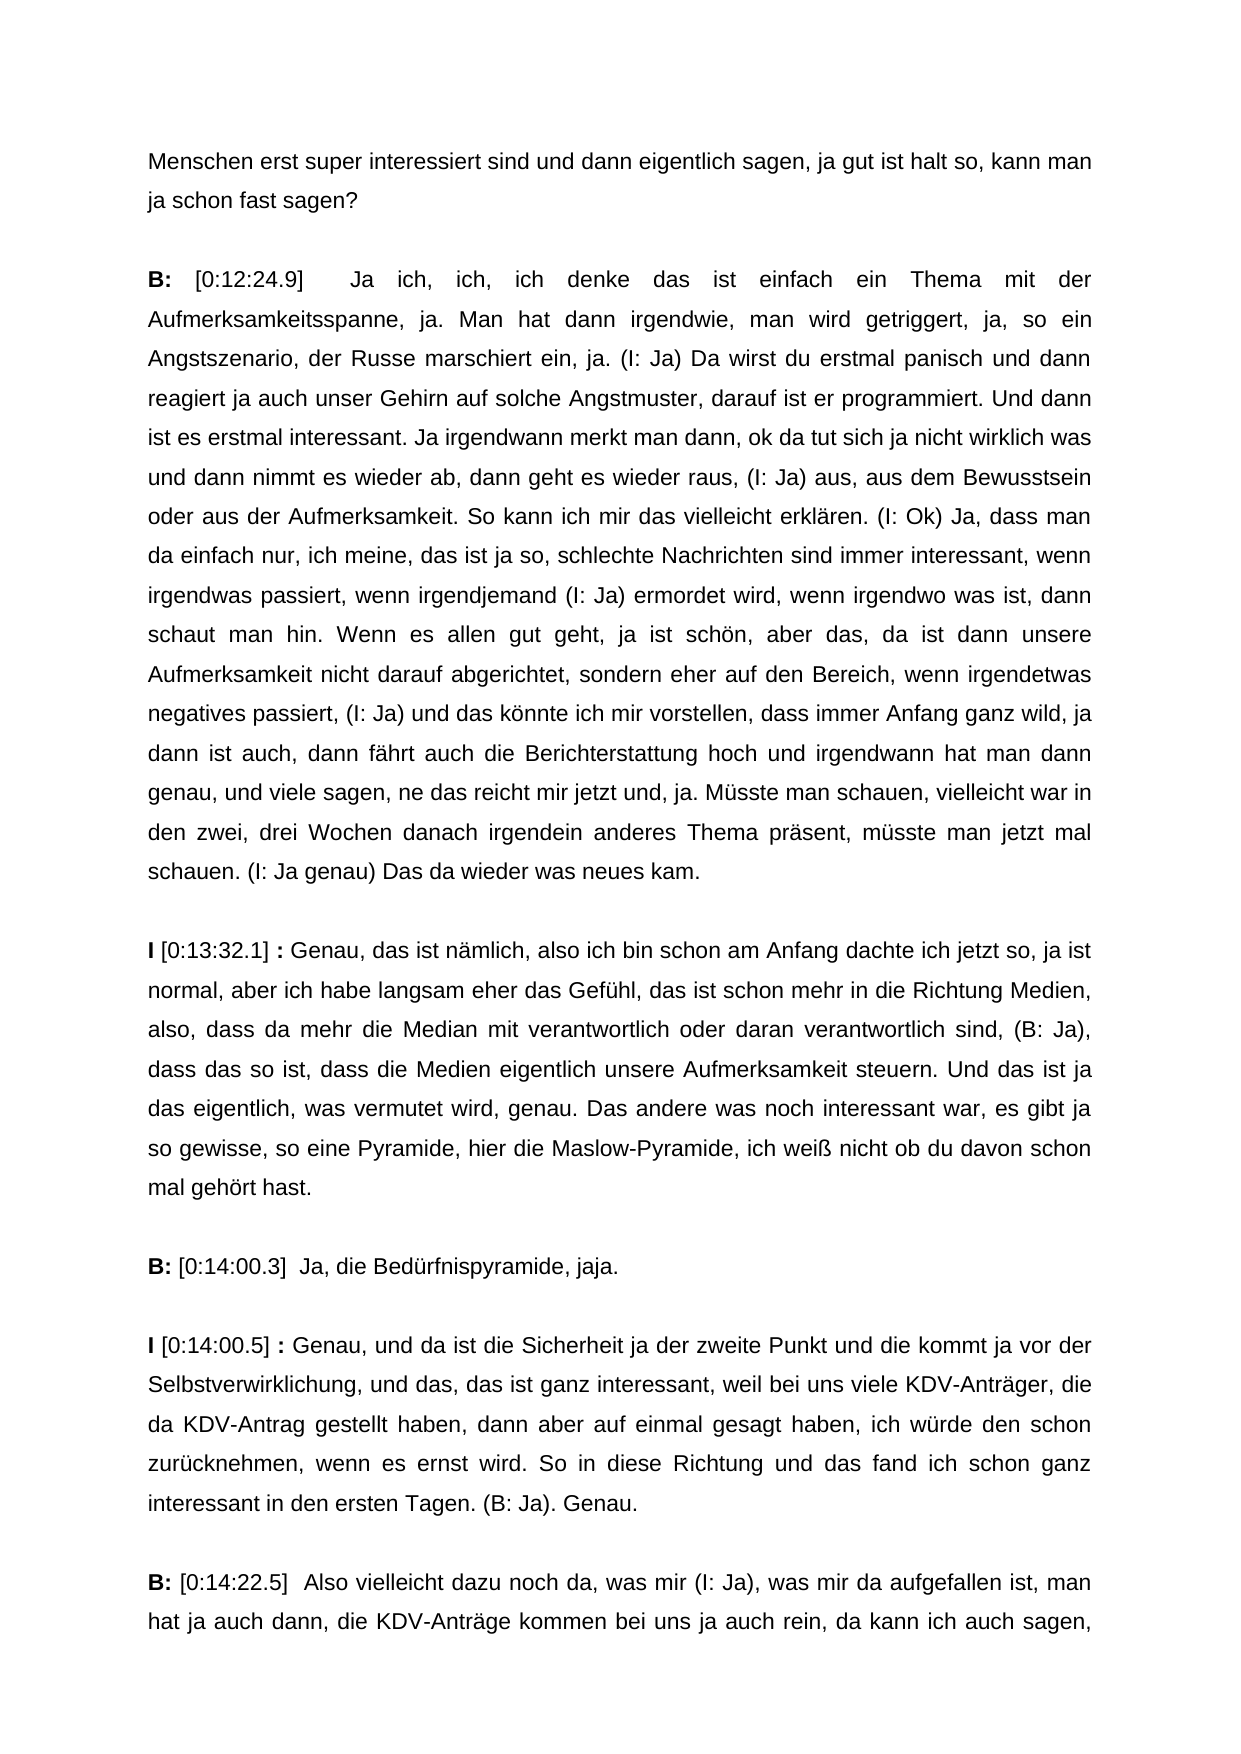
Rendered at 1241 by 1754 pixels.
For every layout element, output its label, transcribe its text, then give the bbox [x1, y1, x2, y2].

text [148, 1569, 1093, 1635]
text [148, 148, 1093, 213]
text B: [0:14:00.3] Ja, die Bedürfnispyramide, jaja. [148, 1253, 1093, 1279]
text B: [0:12:24.9] Ja ich, ich, ich denke das ist einfach ein Thema mit der Aufmerksamkeitsspanne, ja. Man hat dann irgendwie, man wird getriggert, ja, so ein Angstszenario, der Russe marschiert ein, ja. (I: Ja) Da wirst du erstmal panisch und dann reagiert ja auch unser Gehirn auf solche Angstmuster, darauf ist er programmiert. Und dann ist es erstmal interessant. Ja irgendwann merkt man dann, ok da tut sich ja nicht wirklich was und dann nimmt es wieder ab, dann geht es wieder raus, (I: Ja) aus, aus dem Bewusstsein oder aus der Aufmerksamkeit. So kann ich mir das vielleicht erklären. (I: Ok) Ja, dass man da einfach nur, ich meine, das ist ja so, schlechte Nachrichten sind immer interessant, wenn irgendwas passiert, wenn irgendjemand (I: Ja) ermordet wird, wenn irgendwo was ist, dann schaut man hin. Wenn es allen gut geht, ja ist schön, aber das, da ist dann unsere Aufmerksamkeit nicht darauf abgerichtet, sondern eher auf den Bereich, wenn irgendetwas negatives passiert, (I: Ja) und das könnte ich mir vorstellen, dass immer Anfang ganz wild, ja dann ist auch, dann fährt auch die Berichterstattung hoch und irgendwann hat man dann genau, und viele sagen, ne das reicht mir jetzt und, ja. Müsste man schauen, vielleicht war in den zwei, drei Wochen danach irgendein anderes Thema präsent, müsste man jetzt mal schauen. (I: Ja genau) Das da wieder was neues kam. [148, 266, 1093, 884]
text I [0:13:32.1] : Genau, das ist nämlich, also ich bin schon am Anfang dachte ich jetzt so, ja ist normal, aber ich habe langsam eher das Gefühl, das ist schon mehr in die Richtung Medien, also, dass da mehr die Median mit verantwortlich oder daran verantwortlich sind, (B: Ja), dass das so ist, dass die Medien eigentlich unsere Aufmerksamkeit steuern. Und das ist ja das eigentlich, was vermutet wird, genau. Das andere was noch interessant war, es gibt ja so gewisse, so eine Pyramide, hier die Maslow-Pyramide, ich weiß nicht ob du davon schon mal gehört hast. [148, 937, 1093, 1200]
text I [0:14:00.5] : Genau, und da ist die Sicherheit ja der zweite Punkt und die kommt ja vor der Selbstverwirklichung, und das, das ist ganz interessant, weil bei uns viele KDV-Anträger, die da KDV-Antrag gestellt haben, dann aber auf einmal gesagt haben, ich würde den schon zurücknehmen, wenn es ernst wird. So in diese Richtung und das fand ich schon ganz interessant in den ersten Tagen. (B: Ja). Genau. [148, 1332, 1093, 1516]
